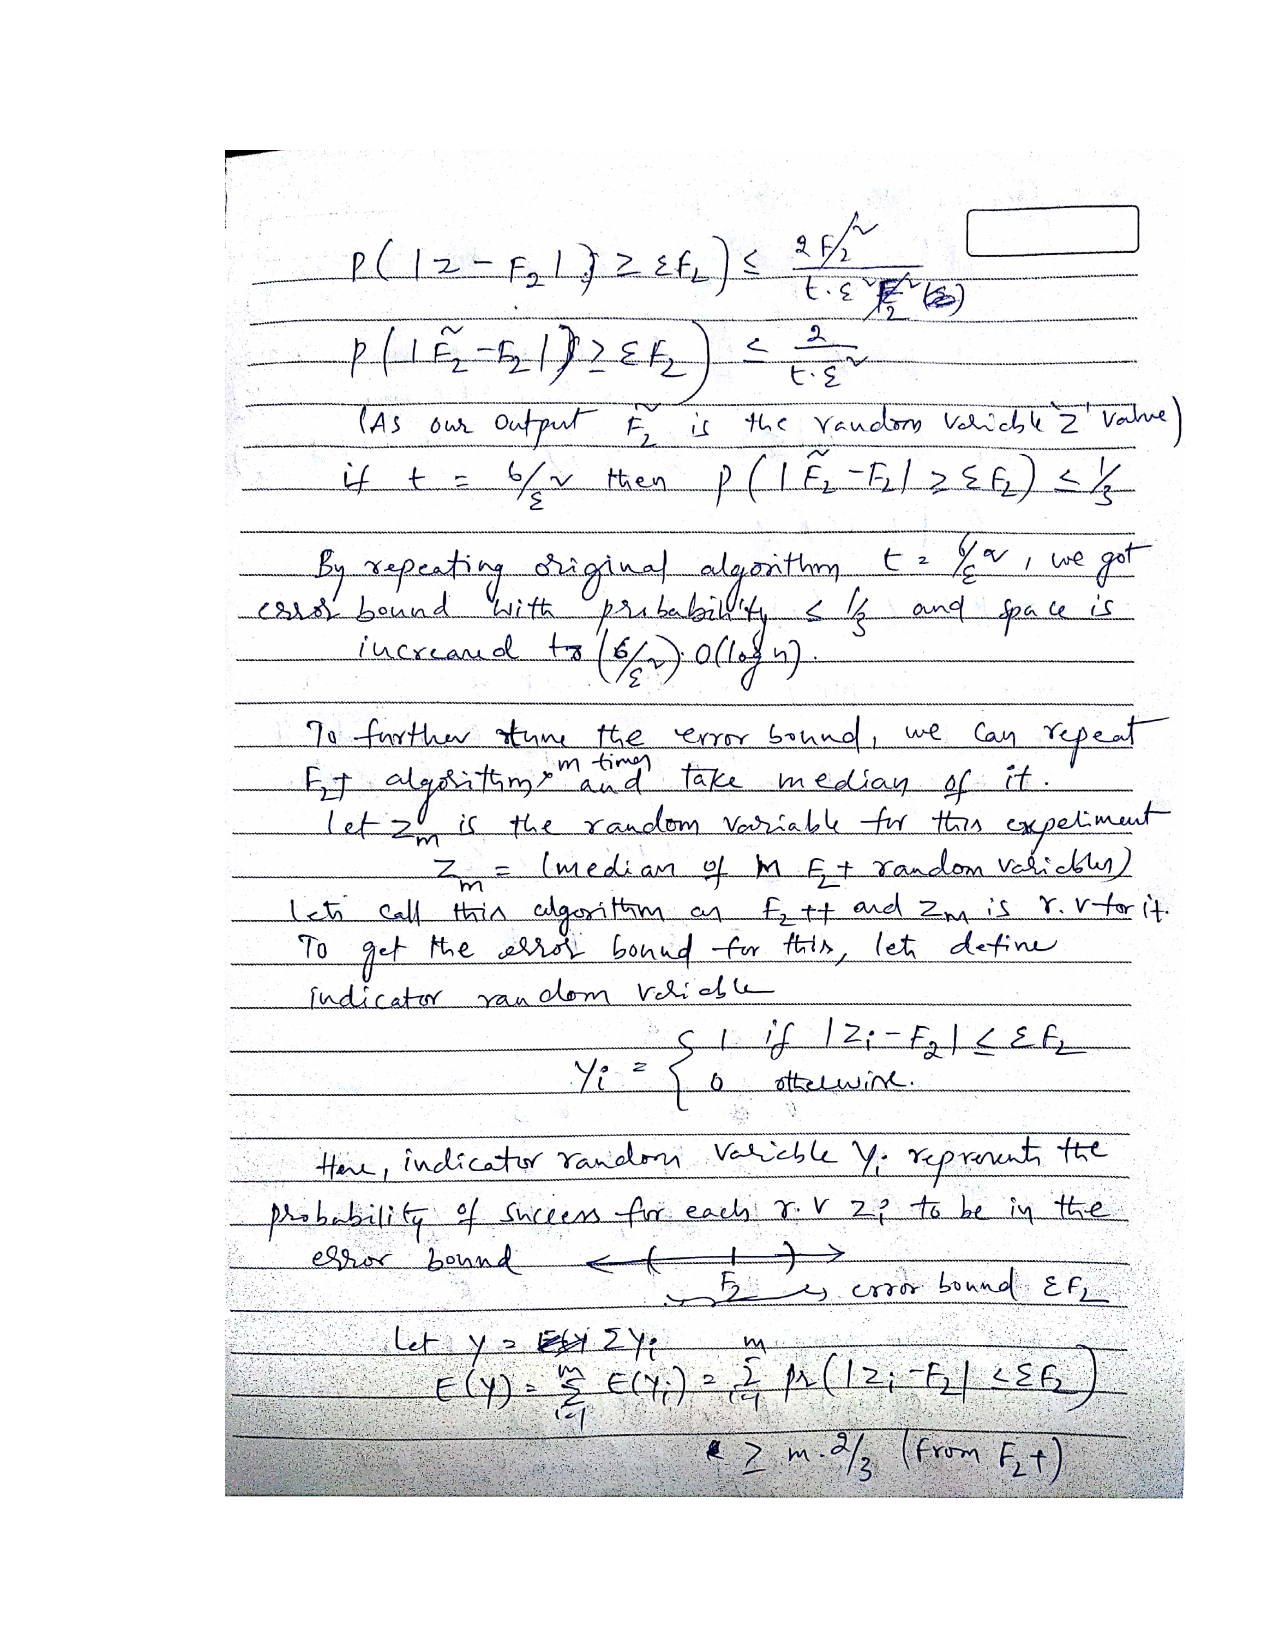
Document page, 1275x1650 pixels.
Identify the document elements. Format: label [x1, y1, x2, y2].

picture [225, 150, 1185, 1500]
